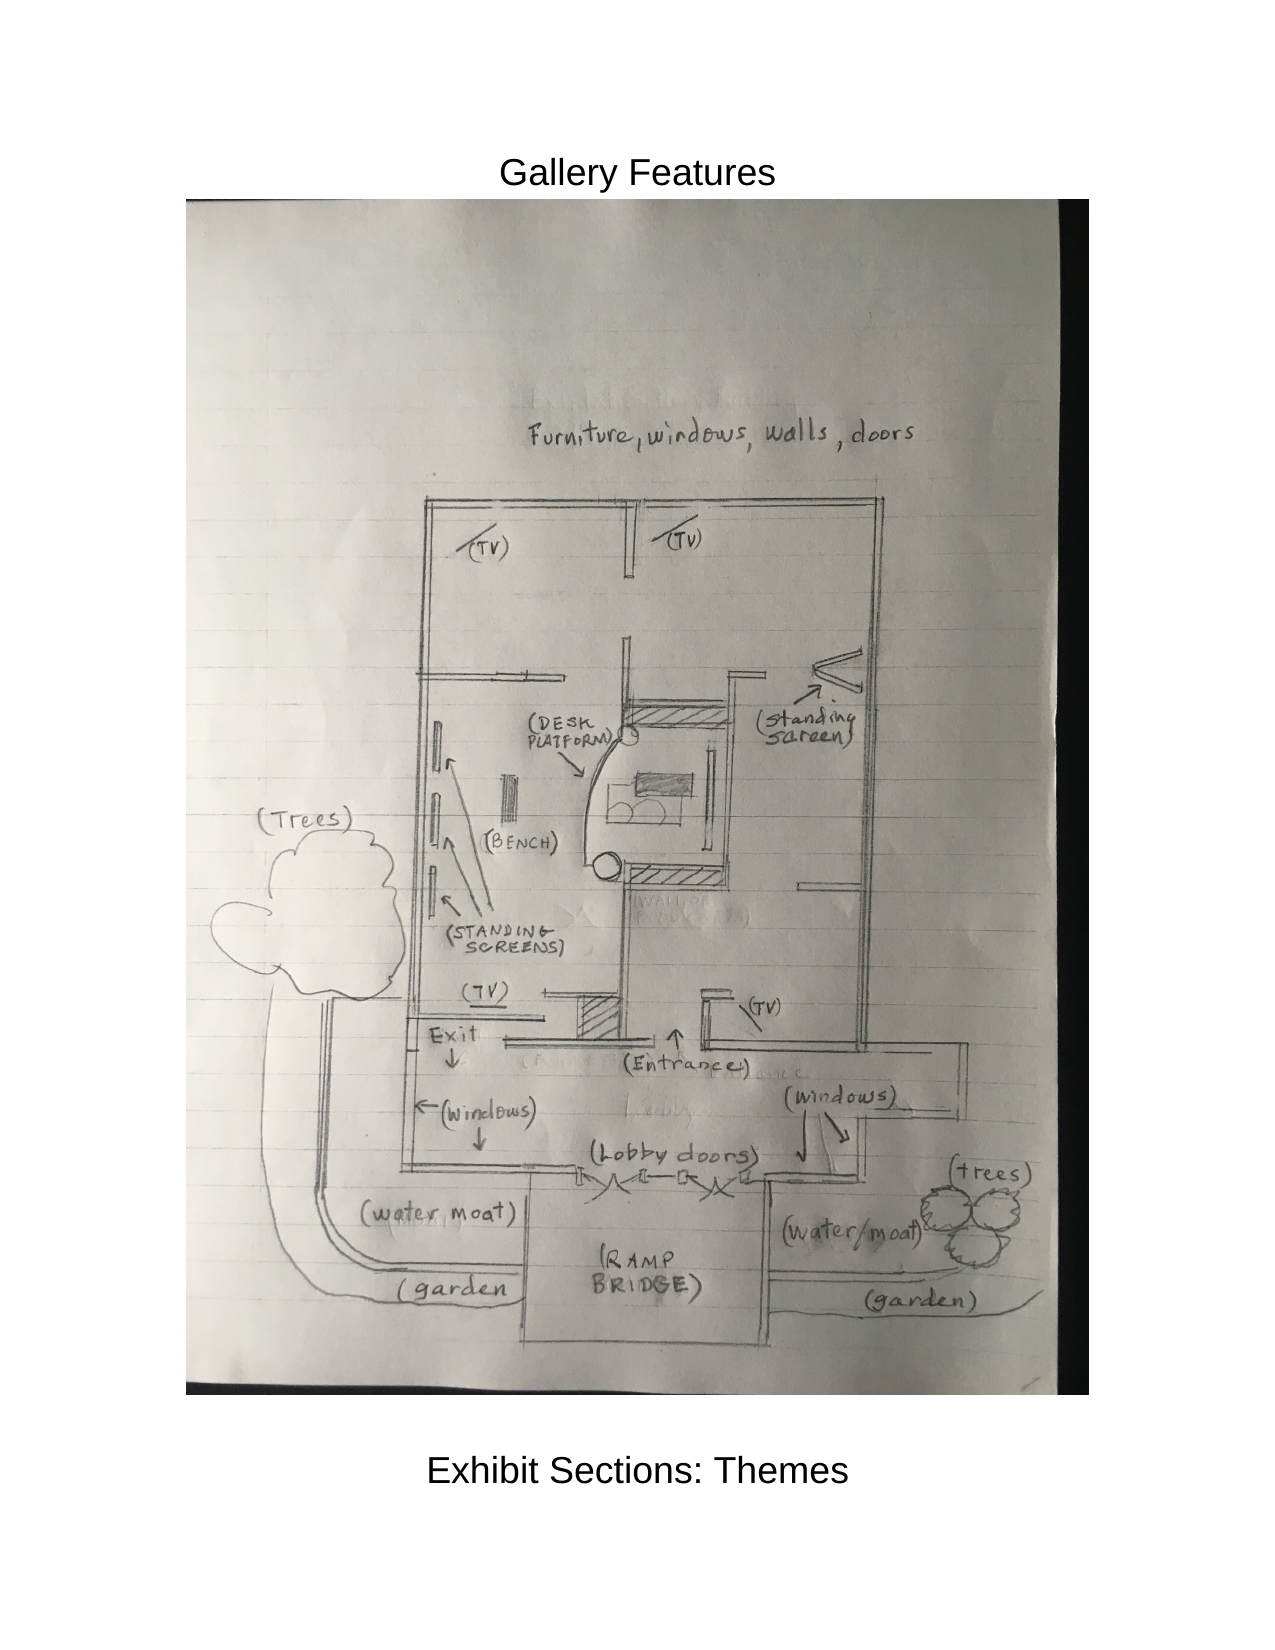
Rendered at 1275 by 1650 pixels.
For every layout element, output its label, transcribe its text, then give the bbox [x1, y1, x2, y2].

picture [186, 199, 1089, 1395]
text Exhibit Sections: Themes [150, 1448, 1125, 1491]
text Gallery Features [150, 150, 1125, 193]
